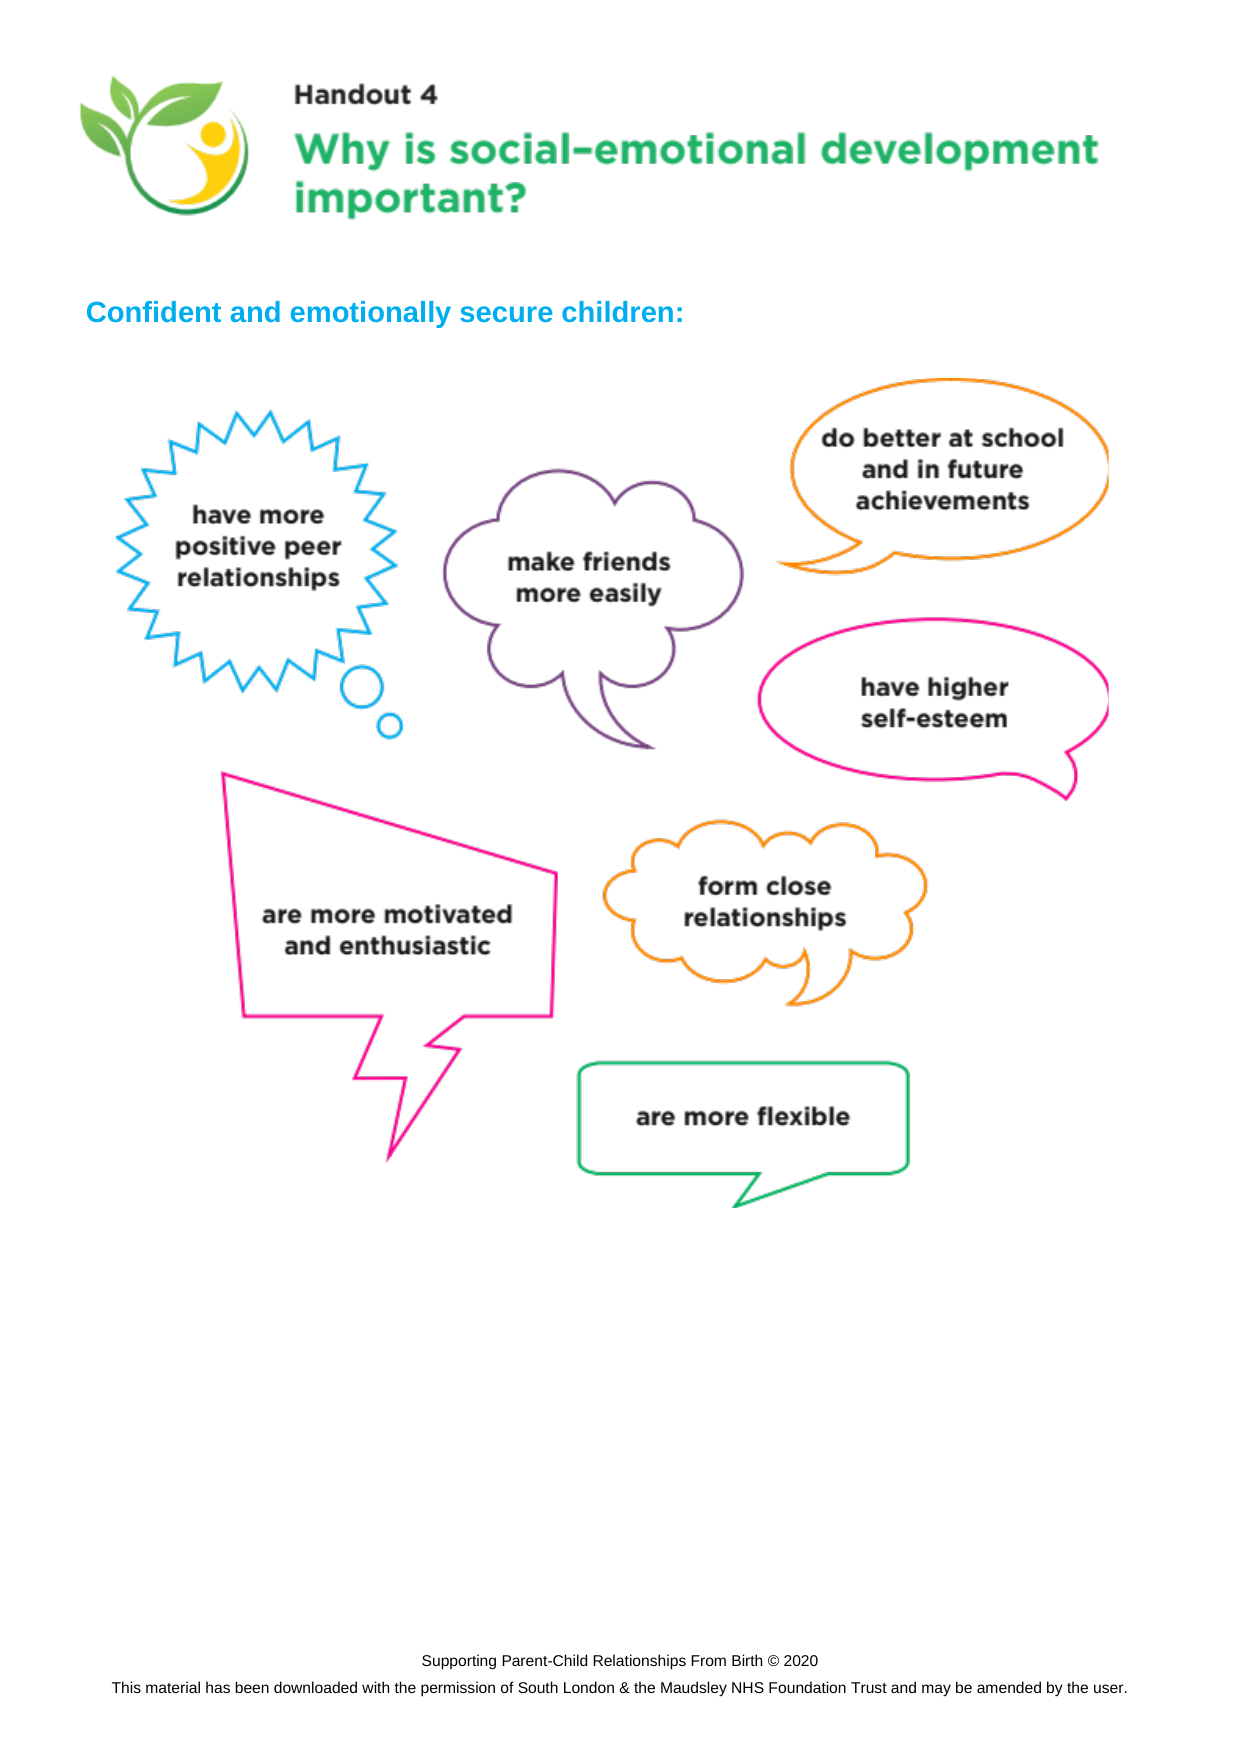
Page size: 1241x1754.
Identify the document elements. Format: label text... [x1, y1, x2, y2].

text Confident and emotionally secure children: [86, 295, 1154, 329]
